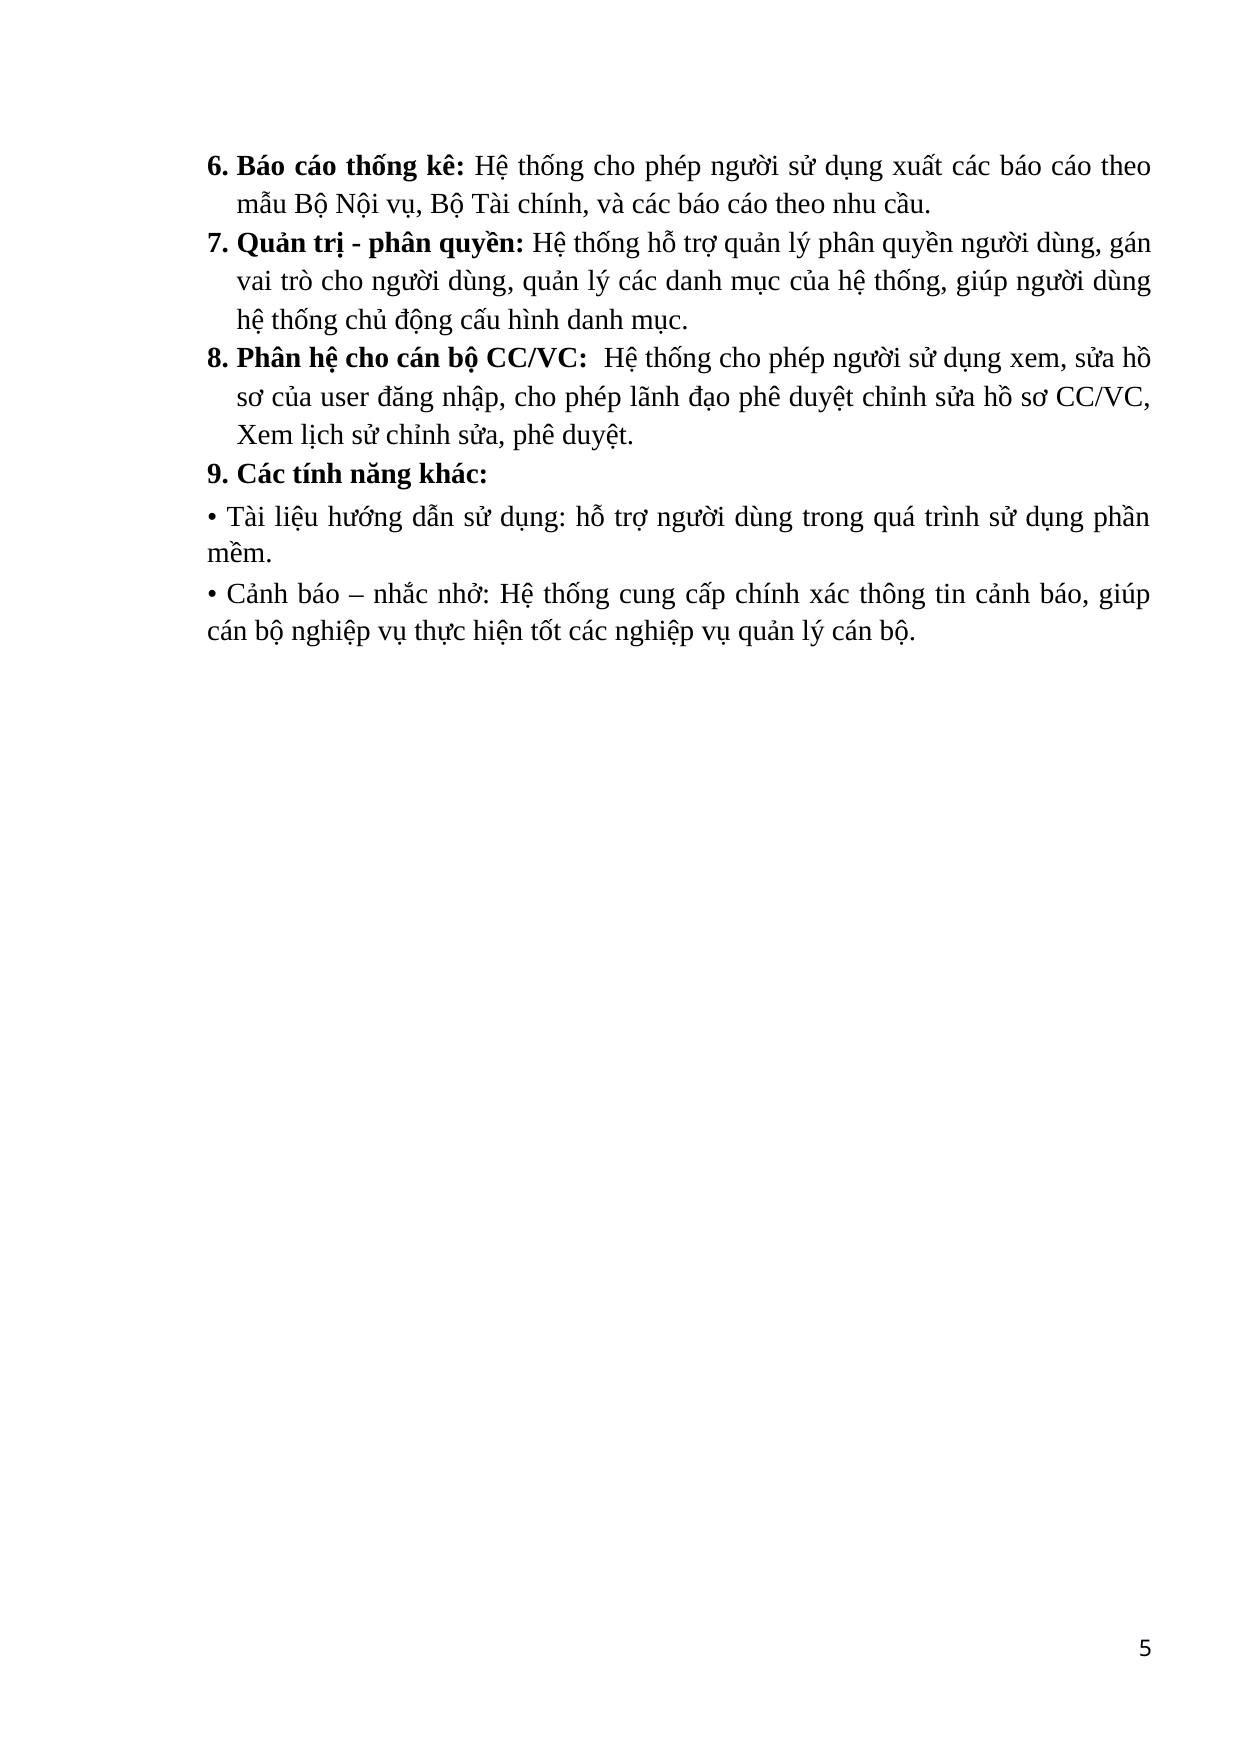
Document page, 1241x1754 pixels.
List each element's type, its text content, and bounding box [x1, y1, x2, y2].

list Báo cáo thống kê: Hệ thống cho phép người sử dụng xuất các báo cáo theo mẫu Bộ Nội vụ, Bộ Tài chính, và các báo cáo theo nhu cầu. [207, 148, 1152, 220]
list Quản trị - phân quyền: Hệ thống hỗ trợ quản lý phân quyền người dùng, gán vai trò cho người dùng, quản lý các danh mục của hệ thống, giúp người dùng hệ thống chủ động cấu hình danh mục. [207, 225, 1152, 335]
text • Tài liệu hướng dẫn sử dụng: hỗ trợ người dùng trong quá trình sử dụng phần mềm. [207, 499, 1152, 569]
list Phân hệ cho cán bộ CC/VC: Hệ thống cho phép người sử dụng xem, sửa hồ sơ của user đăng nhập, cho phép lãnh đạo phê duyệt chỉnh sửa hồ sơ CC/VC, Xem lịch sử chỉnh sửa, phê duyệt. [207, 340, 1152, 451]
text • Cảnh báo – nhắc nhở: Hệ thống cung cấp chính xác thông tin cảnh báo, giúp cán bộ nghiệp vụ thực hiện tốt các nghiệp vụ quản lý cán bộ. [207, 577, 1152, 647]
list Các tính năng khác: [207, 456, 1152, 489]
